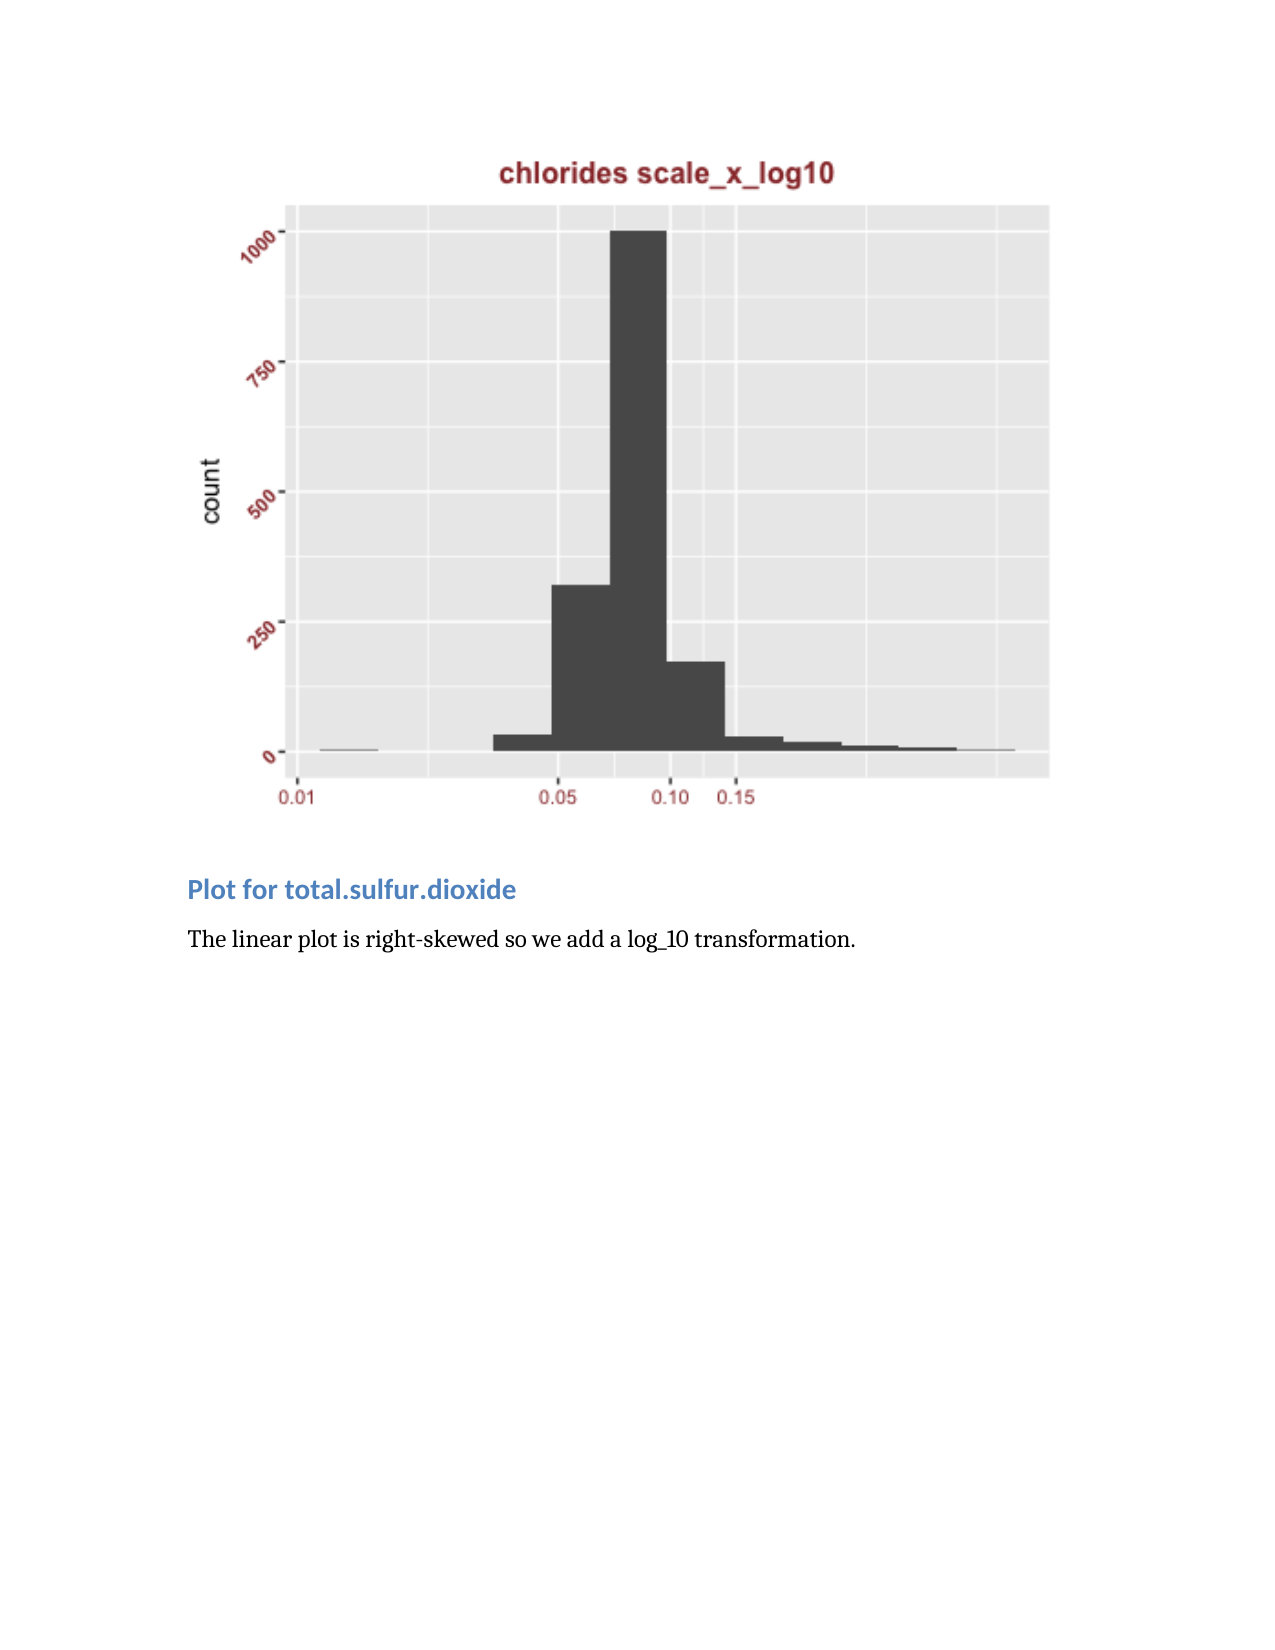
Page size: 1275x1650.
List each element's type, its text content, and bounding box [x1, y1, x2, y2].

text The linear plot is right-skewed so we add a log_10 transformation. [187, 925, 1087, 954]
picture [187, 150, 1063, 850]
subtitle Plot for total.sulfur.dioxide [187, 871, 1087, 906]
